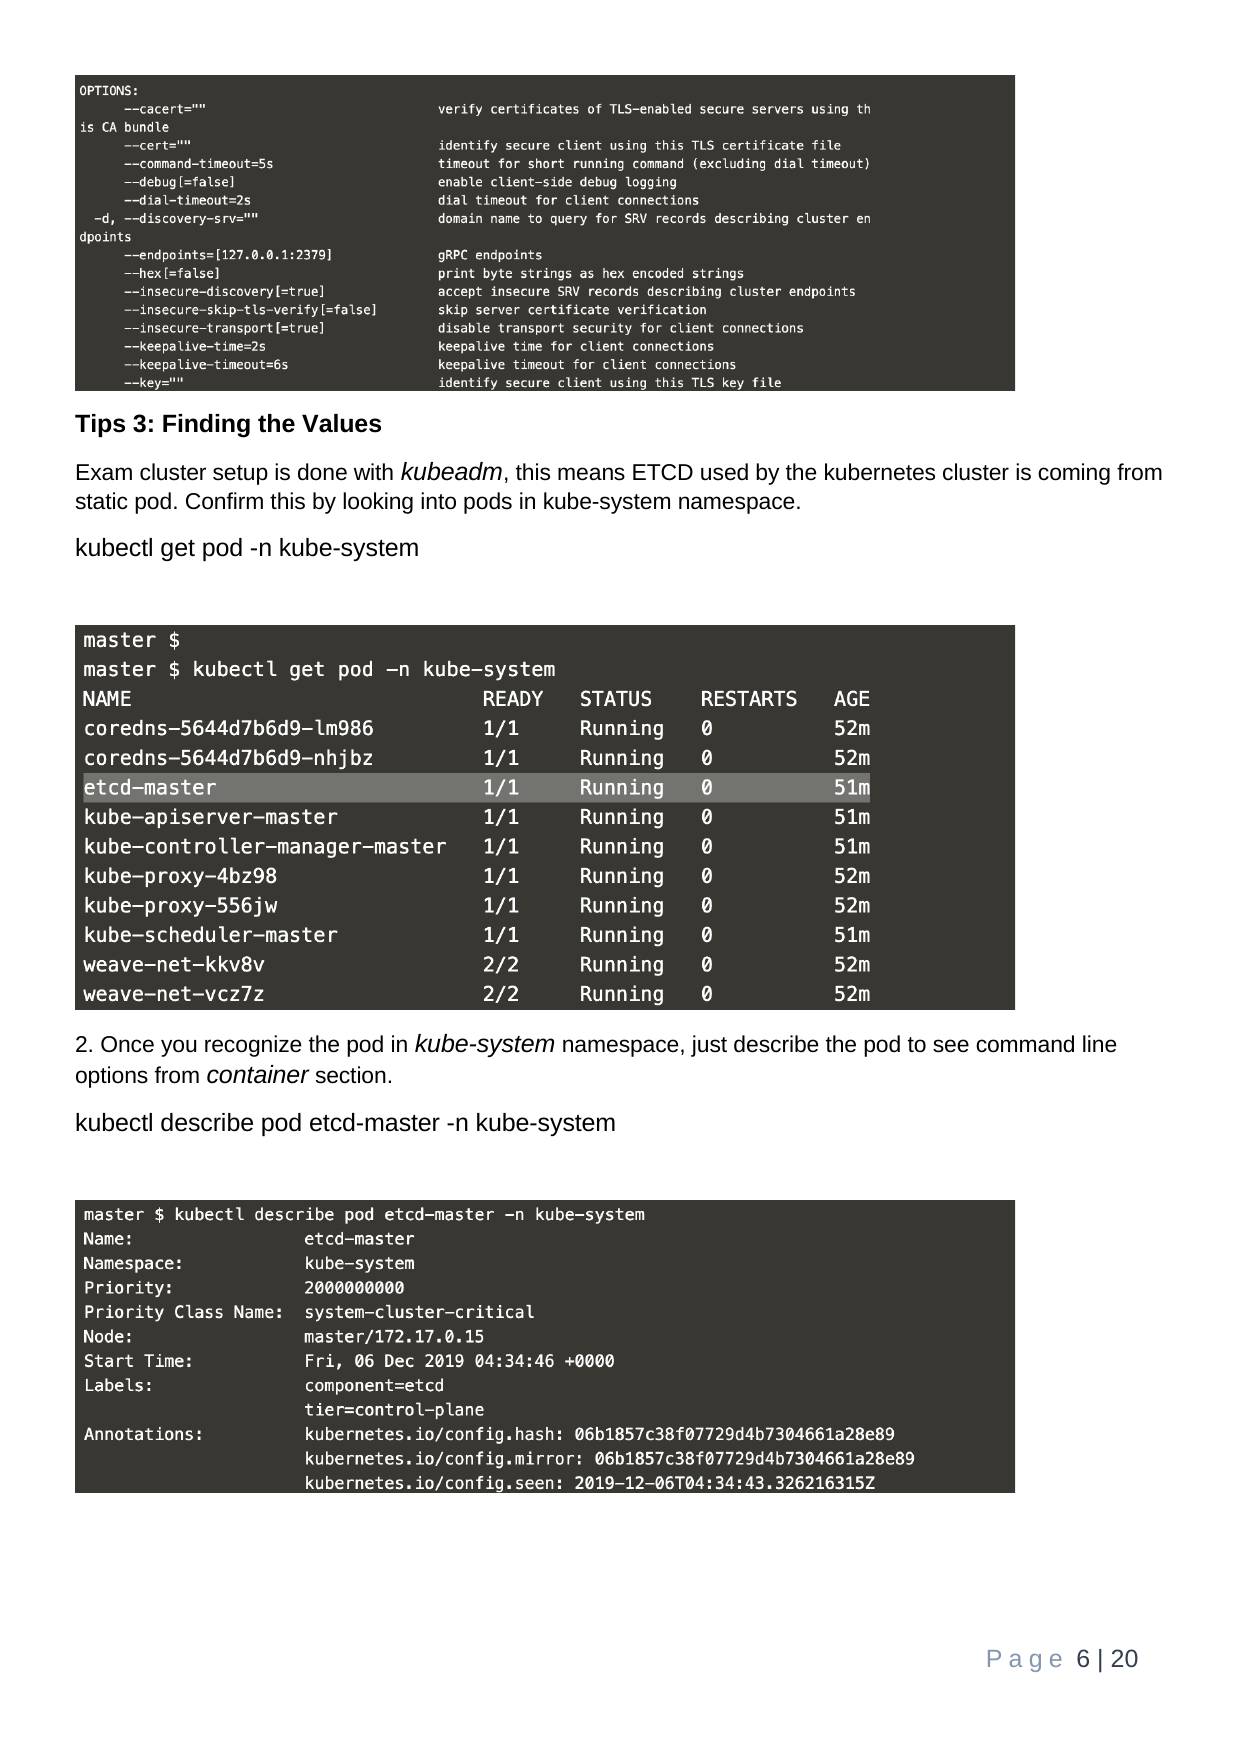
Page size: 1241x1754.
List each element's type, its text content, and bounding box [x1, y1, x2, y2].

text 2. Once you recognize the pod in kube-system namespace, just describe the pod to see command line options from container section. [75, 1029, 1165, 1088]
text kubectl describe pod etcd-master -n kube-system [75, 1107, 1165, 1136]
text Tips 3: Finding the Values [75, 409, 1165, 438]
text kubectl get pod -n kube-system [75, 533, 1165, 562]
text Exam cluster setup is done with kubeadm, this means ETCD used by the kubernetes cluster is coming from static pod. Confirm this by looking into pods in kube-system namespace. [75, 457, 1165, 514]
picture [75, 75, 1016, 391]
picture [75, 1200, 1016, 1493]
picture [75, 625, 1016, 1010]
